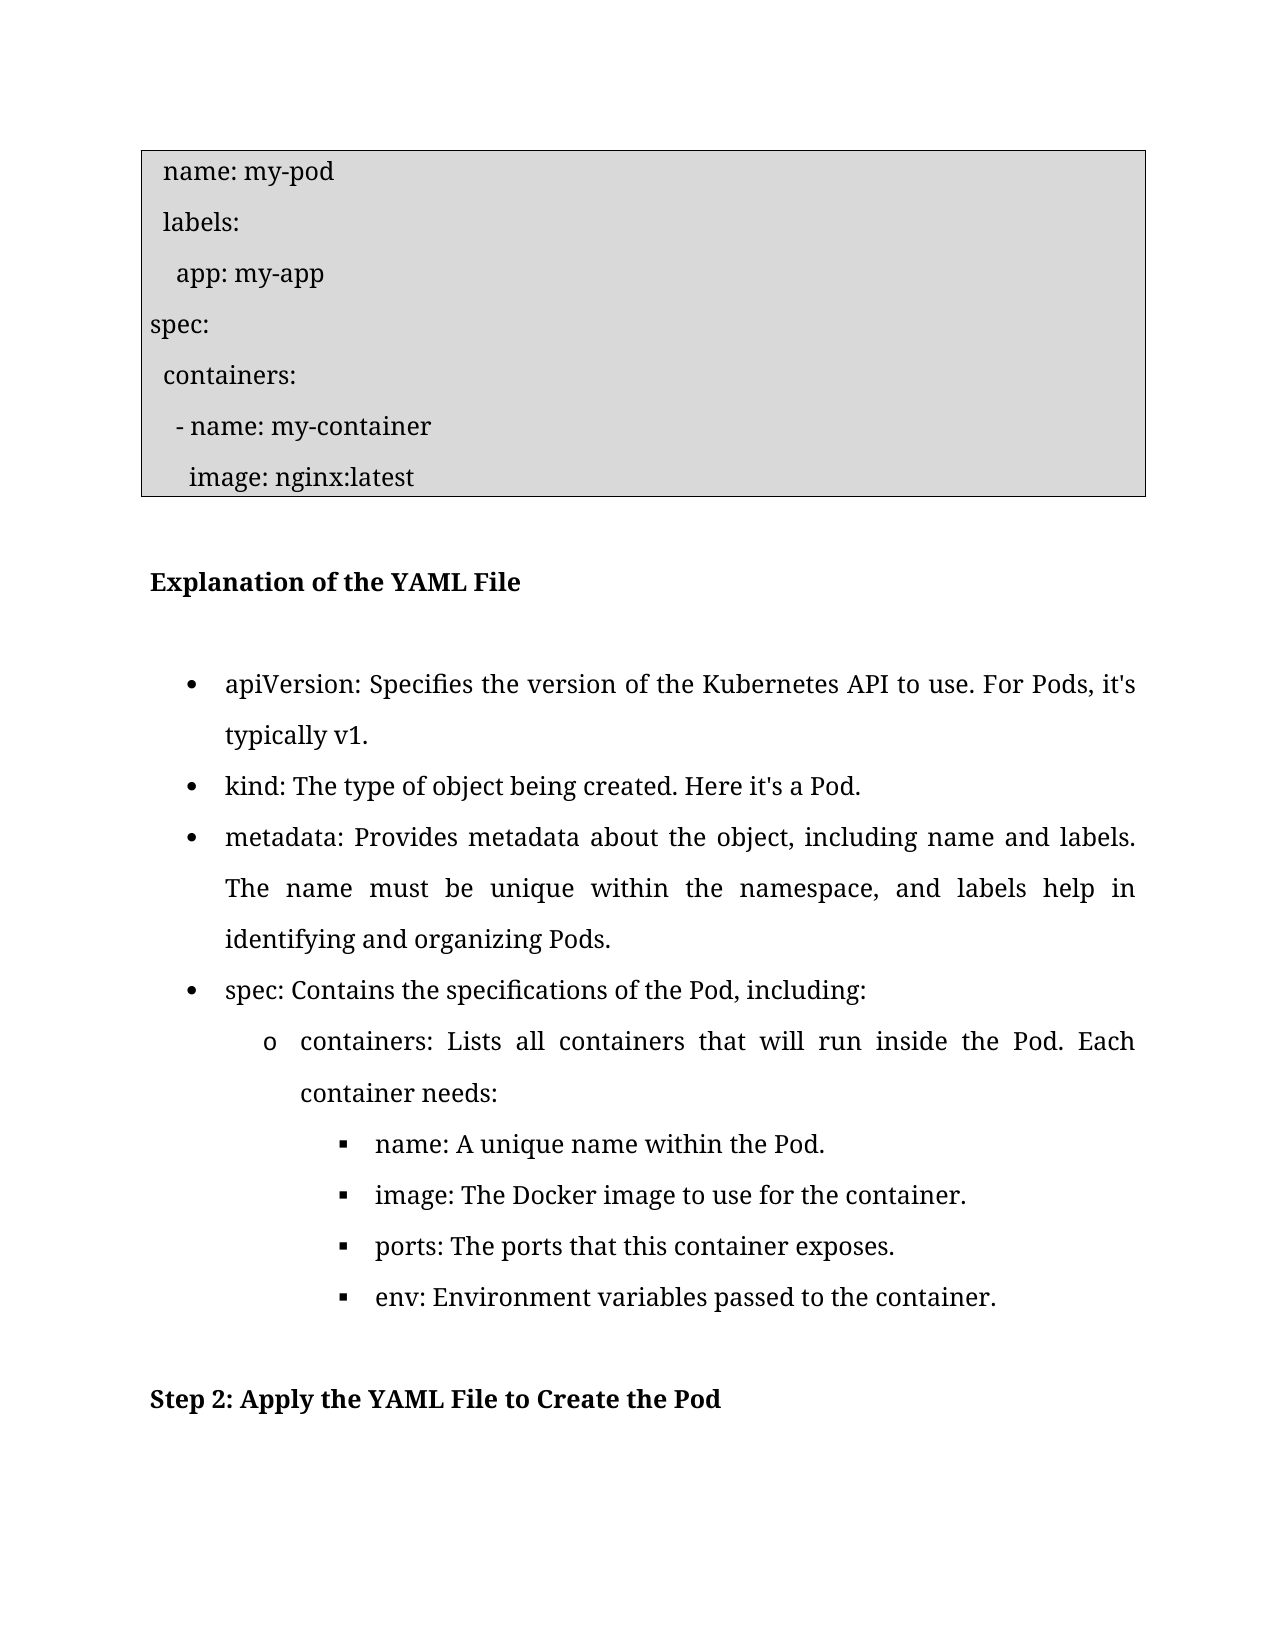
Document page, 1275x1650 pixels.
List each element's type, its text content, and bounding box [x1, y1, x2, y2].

text spec: [142, 303, 1145, 340]
text name: my-pod [142, 151, 1145, 187]
list image: The Docker image to use for the container. [337, 1177, 1137, 1211]
text Explanation of the YAML File [150, 564, 1137, 599]
list apiVersion: Specifies the version of the Kubernetes API to use. For Pods, it's typically v1. [187, 667, 1137, 752]
text containers: [142, 354, 1145, 391]
list name: A unique name within the Pod. [337, 1126, 1137, 1160]
list containers: Lists all containers that will run inside the Pod. Each container needs: [262, 1024, 1137, 1109]
list spec: Contains the specifications of the Pod, including: [187, 973, 1137, 1007]
text - name: my-container [142, 405, 1145, 442]
text app: my-app [142, 252, 1145, 289]
list metadata: Provides metadata about the object, including name and labels. The name must be unique within the namespace, and labels help in identifying and organizing Pods. [187, 820, 1137, 956]
list kind: The type of object being created. Here it's a Pod. [187, 769, 1137, 803]
text labels: [142, 201, 1145, 238]
text Step 2: Apply the YAML File to Create the Pod [150, 1381, 1137, 1416]
list ports: The ports that this container exposes. [337, 1228, 1137, 1262]
list env: Environment variables passed to the container. [337, 1279, 1137, 1313]
text image: nginx:latest [142, 456, 1145, 496]
